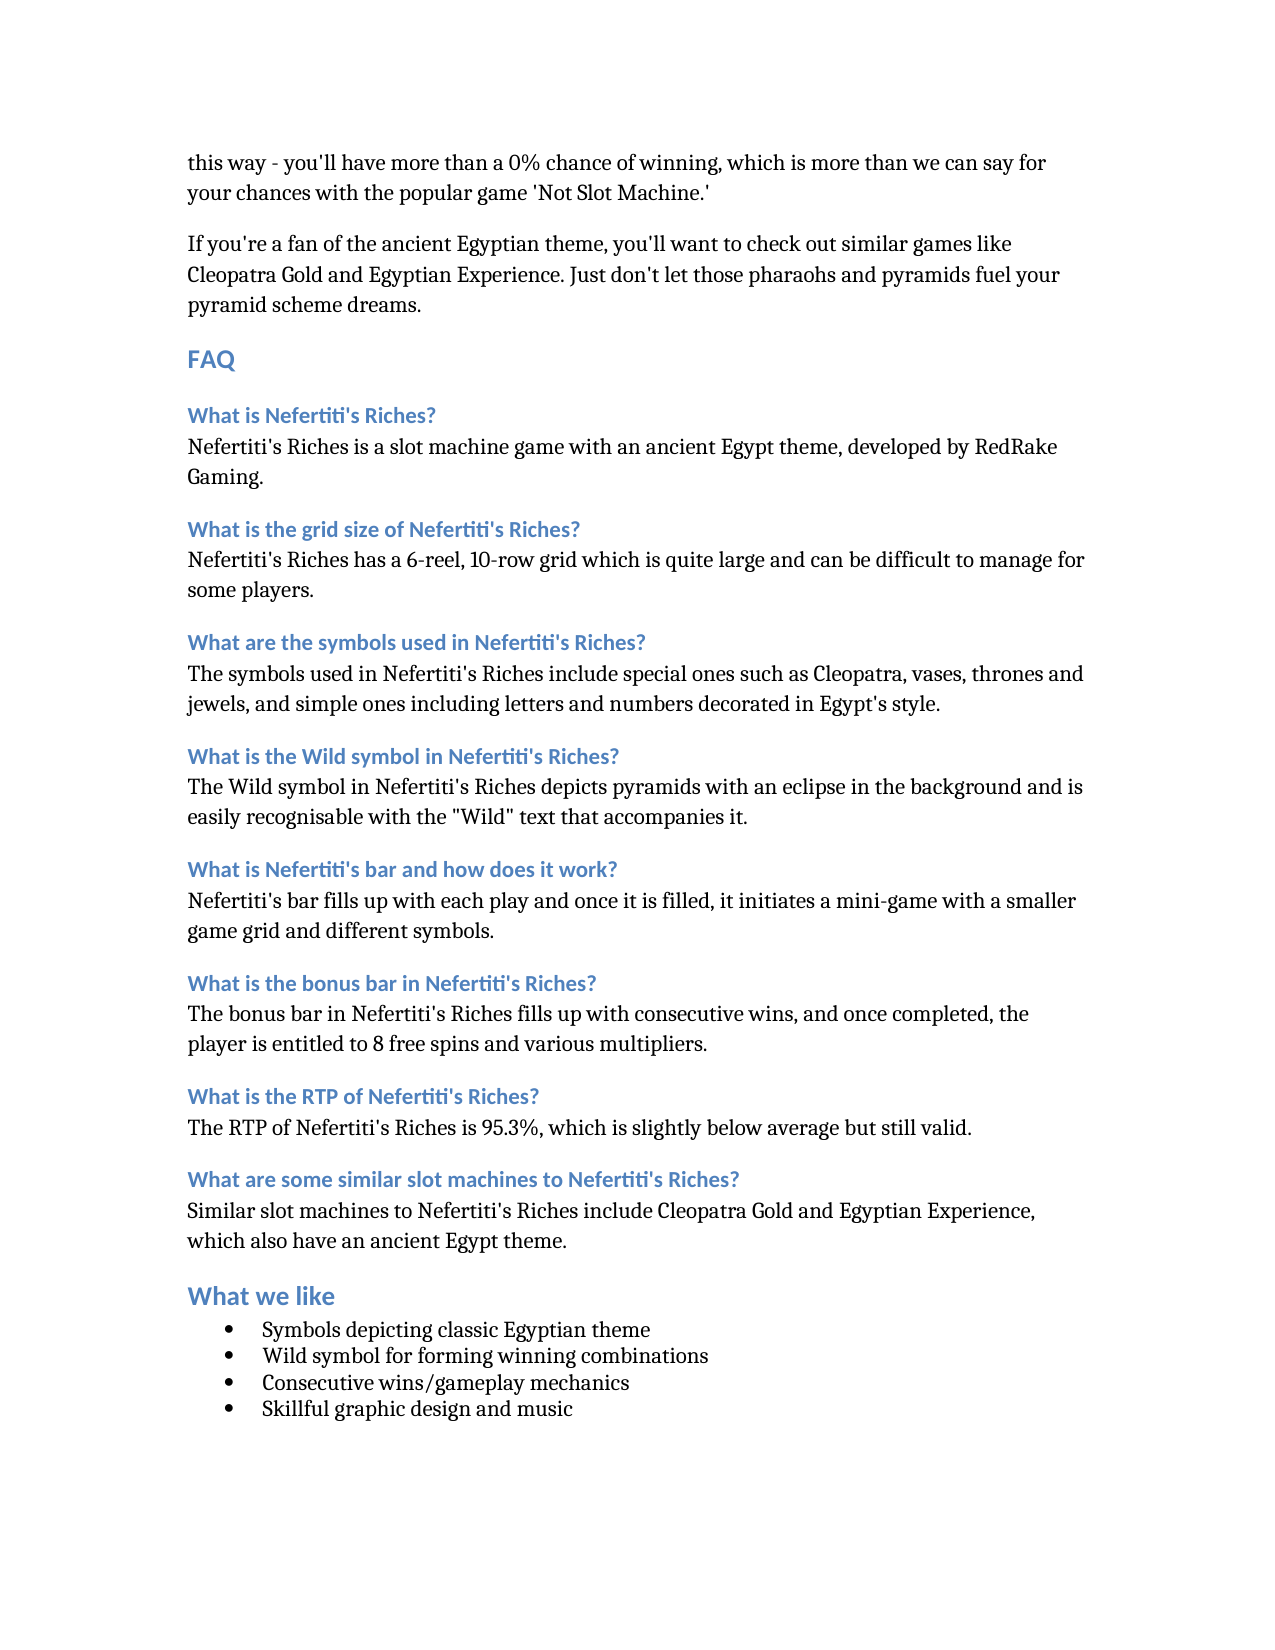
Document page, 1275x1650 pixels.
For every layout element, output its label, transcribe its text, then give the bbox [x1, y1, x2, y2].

subtitle What is Nefertiti's Riches? [187, 401, 1087, 429]
text Nefertiti's Riches has a 6-reel, 10-row grid which is quite large and can be difficult to manage for some players. [187, 547, 1087, 604]
text The bonus bar in Nefertiti's Riches fills up with consecutive wins, and once completed, the player is entitled to 8 free spins and various multipliers. [187, 1001, 1087, 1057]
list Symbols depicting classic Egyptian theme [225, 1317, 1087, 1343]
list Wild symbol for forming winning combinations [225, 1343, 1087, 1369]
subtitle FAQ [187, 343, 1087, 376]
text Similar slot machines to Nefertiti's Riches include Cleopatra Gold and Egyptian Experience, which also have an ancient Egypt theme. [187, 1197, 1087, 1254]
subtitle What are the symbols used in Nefertiti's Riches? [187, 628, 1087, 656]
list Skillful graphic design and music [225, 1396, 1087, 1422]
subtitle What is the RTP of Nefertiti's Riches? [187, 1082, 1087, 1110]
subtitle What is the grid size of Nefertiti's Riches? [187, 515, 1087, 543]
text If you're a fan of the ancient Egyptian theme, you'll want to check out similar games like Cleopatra Gold and Egyptian Experience. Just don't let those pharaohs and pyramids fuel your pyramid scheme dreams. [187, 231, 1087, 318]
subtitle What is the Wild symbol in Nefertiti's Riches? [187, 742, 1087, 770]
subtitle What is the bonus bar in Nefertiti's Riches? [187, 969, 1087, 997]
text Nefertiti's Riches is a slot machine game with an ancient Egypt theme, developed by RedRake Gaming. [187, 434, 1087, 490]
subtitle What is Nefertiti's bar and how does it work? [187, 855, 1087, 883]
subtitle What we like [187, 1279, 1087, 1312]
text The symbols used in Nefertiti's Riches include special ones such as Cleopatra, vases, thrones and jewels, and simple ones including letters and numbers decorated in Egypt's style. [187, 661, 1087, 717]
text The Wild symbol in Nefertiti's Riches depicts pyramids with an eclipse in the background and is easily recognisable with the "Wild" text that accompanies it. [187, 774, 1087, 831]
subtitle What are some similar slot machines to Nefertiti's Riches? [187, 1165, 1087, 1193]
list Consecutive wins/gameplay mechanics [225, 1369, 1087, 1396]
text The RTP of Nefertiti's Riches is 95.3%, which is slightly below average but still valid. [187, 1114, 1087, 1141]
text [187, 150, 1087, 207]
text Nefertiti's bar fills up with each play and once it is filled, it initiates a mini-game with a smaller game grid and different symbols. [187, 887, 1087, 944]
